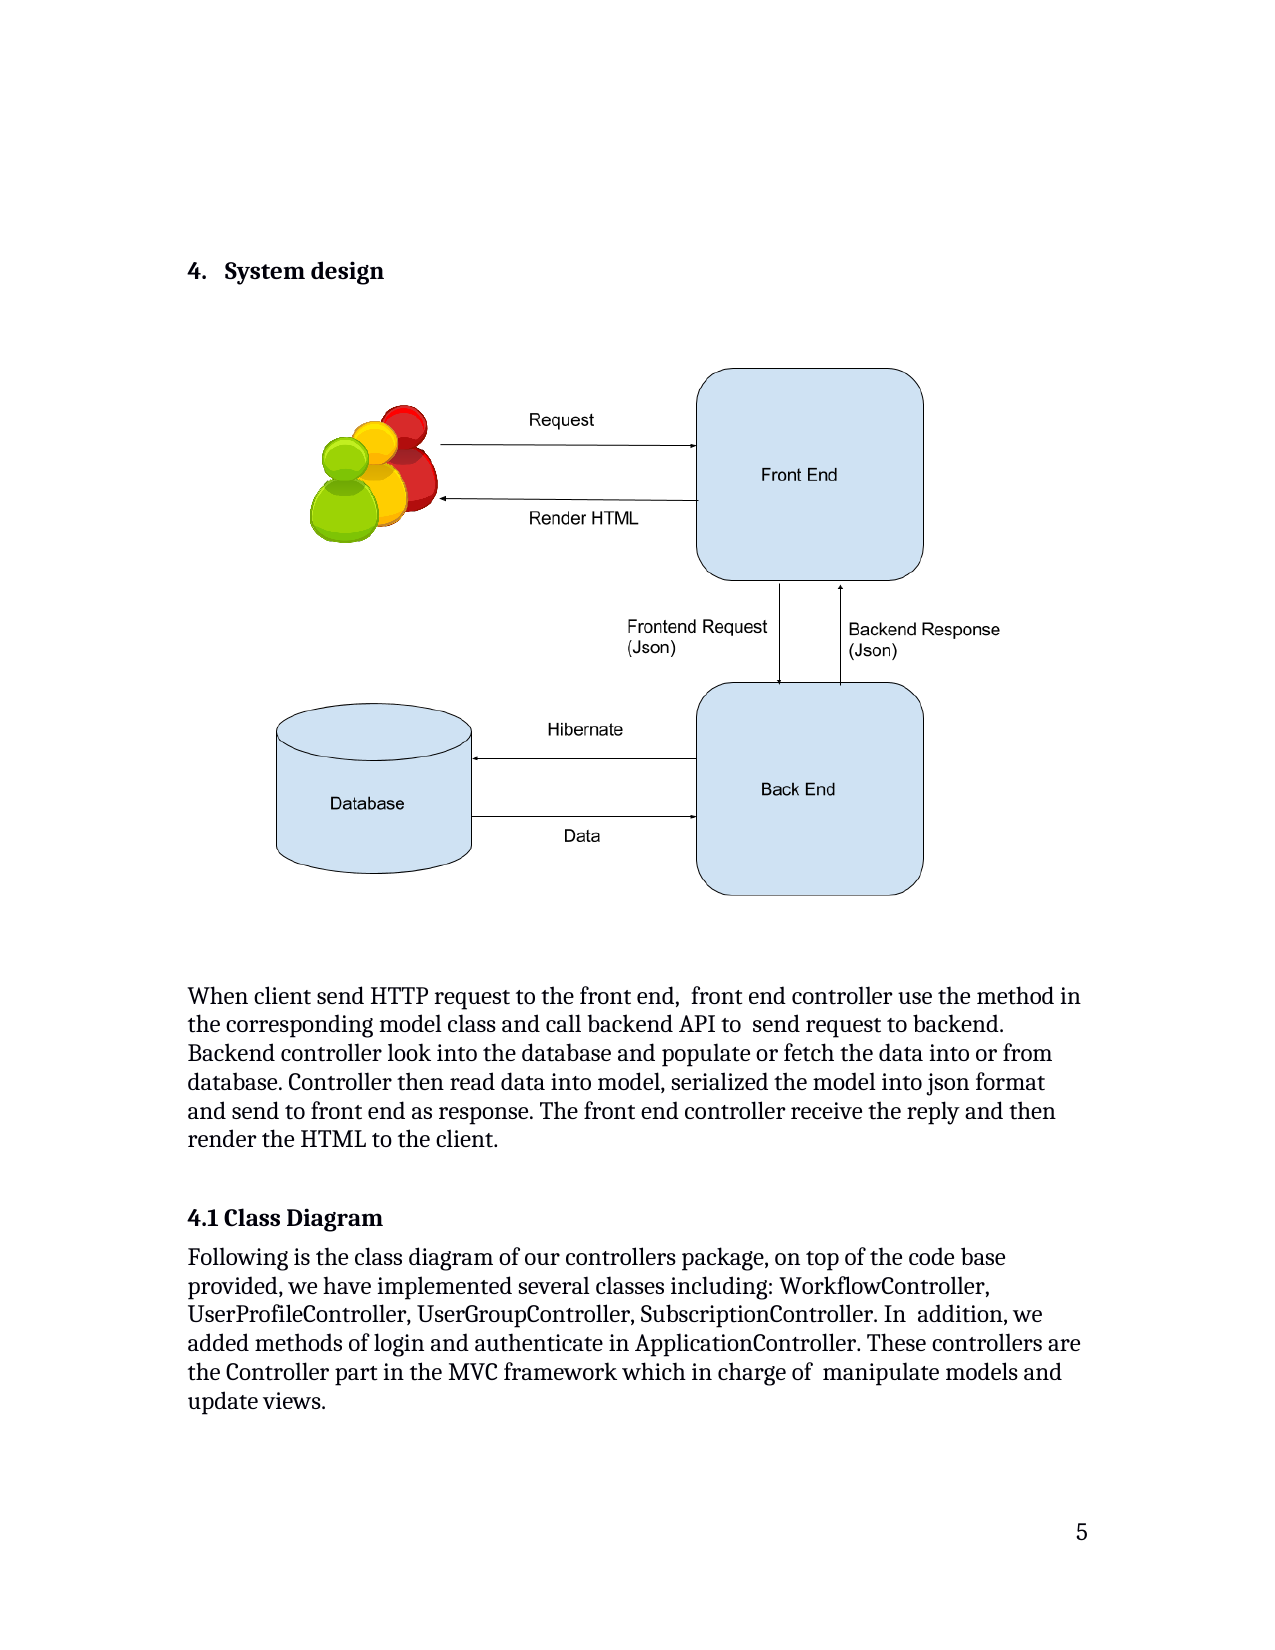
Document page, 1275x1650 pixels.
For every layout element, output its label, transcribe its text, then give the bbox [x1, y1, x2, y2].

list System design [187, 257, 1087, 286]
text When client send HTTP request to the front end, front end controller use the method in the corresponding model class and call backend API to send request to backend. Backend controller look into the database and populate or fetch the data into or from database. Controller then read data into model, serialized the model into json format and send to front end as response. The front end controller receive the reply and then render the HTML to the client. [187, 982, 1087, 1154]
text Following is the class diagram of our controllers package, on top of the code base provided, we have implemented several classes including: WorkflowController, UserProfileController, UserGroupController, SubscriptionController. In addition, we added methods of login and authenticate in ApplicationController. These controllers are the Controller part in the MVC framework which in charge of manipulate models and update views. [187, 1243, 1087, 1415]
picture [187, 296, 1088, 972]
text 4.1 Class Diagram [187, 1204, 1087, 1232]
